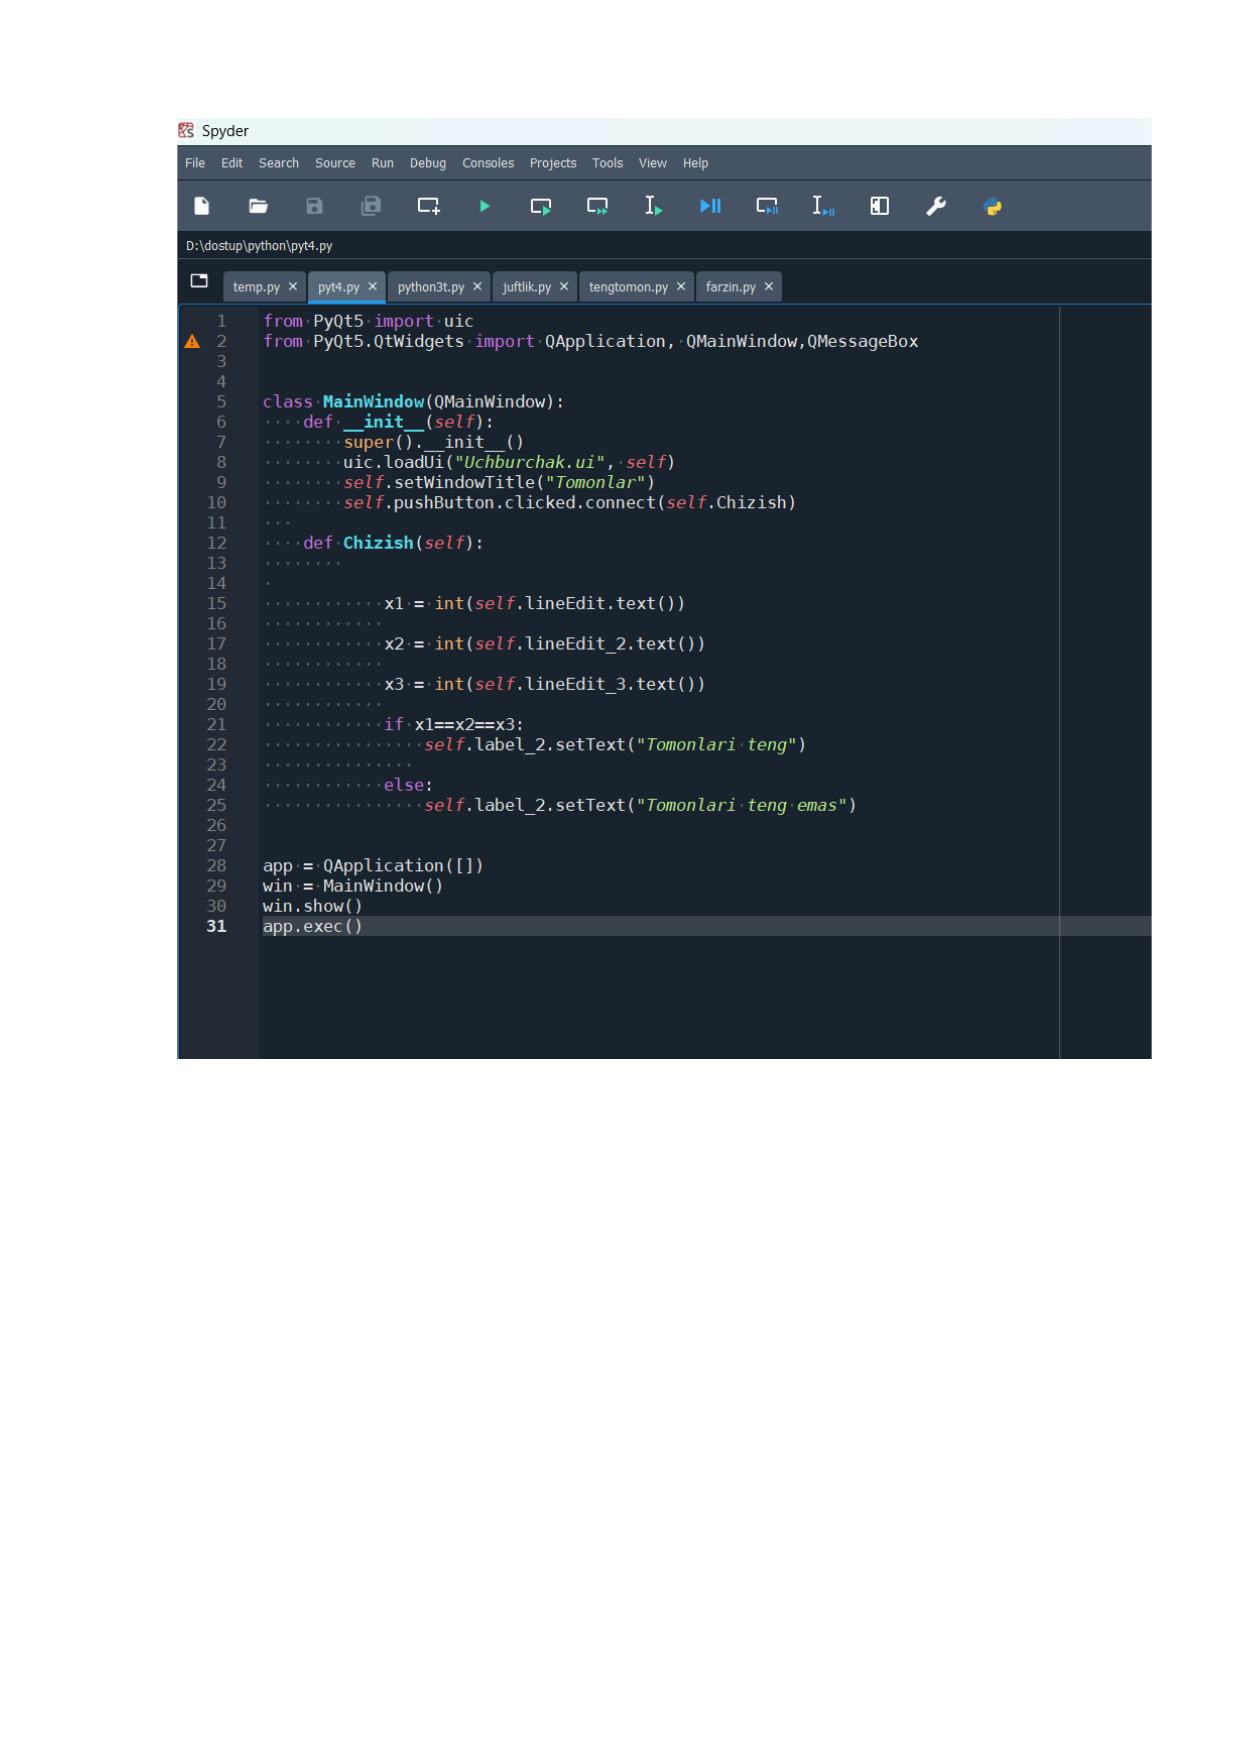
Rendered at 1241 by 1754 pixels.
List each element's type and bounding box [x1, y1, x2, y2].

picture [177, 118, 1152, 1059]
